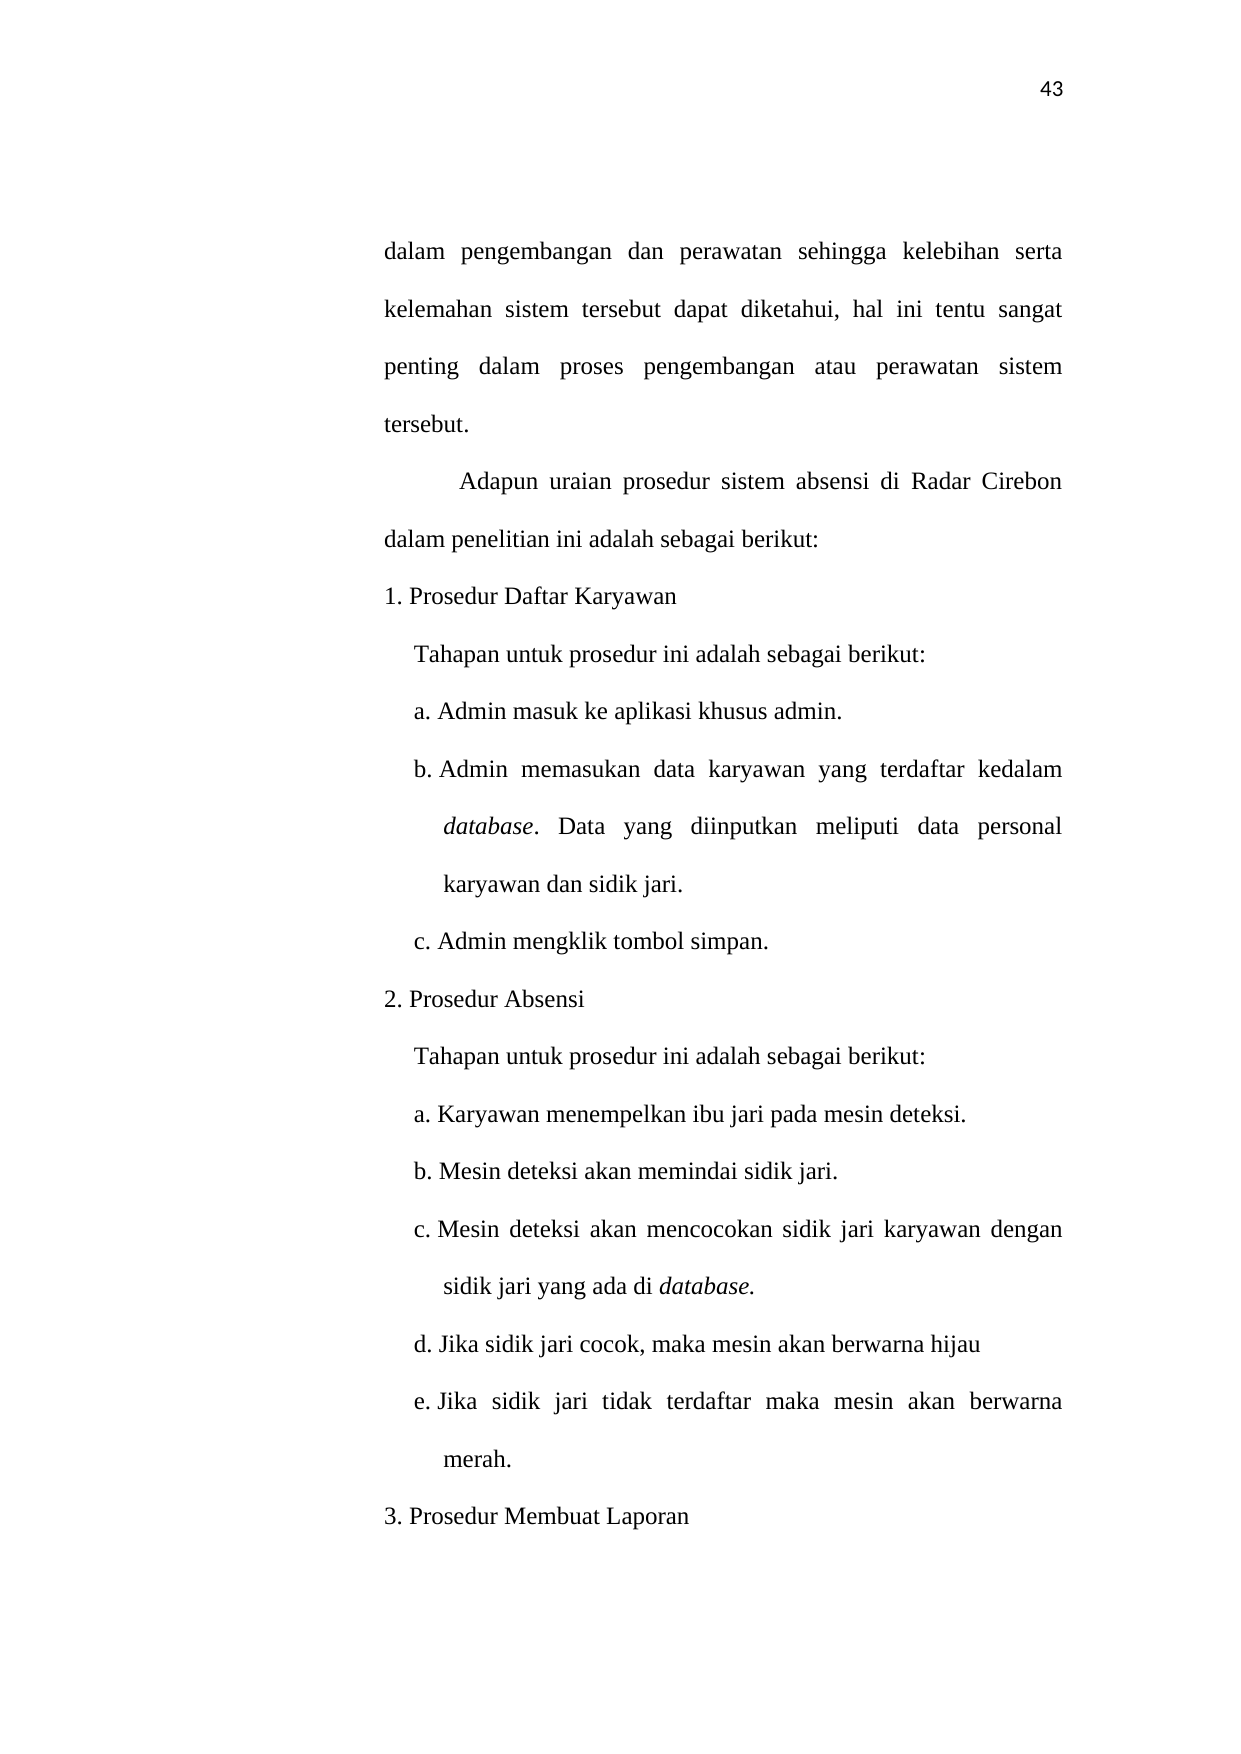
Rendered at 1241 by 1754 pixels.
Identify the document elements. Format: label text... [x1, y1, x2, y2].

list Tahapan untuk prosedur ini adalah sebagai berikut: [413, 639, 1063, 667]
text Mesin deteksi akan memindai sidik jari. [413, 1156, 1063, 1185]
text Admin memasukan data karyawan yang terdaftar kedalam database. Data yang diinputkan meliputi data personal karyawan dan sidik jari. [413, 754, 1063, 897]
text Prosedur Daftar Karyawan [384, 581, 1063, 610]
text Admin mengklik tombol simpan. [413, 926, 1063, 955]
text Admin masuk ke aplikasi khusus admin. [413, 696, 1063, 725]
text Prosedur Membuat Laporan [384, 1501, 1063, 1530]
text Karyawan menempelkan ibu jari pada mesin deteksi. [413, 1099, 1063, 1127]
text Jika sidik jari tidak terdaftar maka mesin akan berwarna merah. [413, 1386, 1063, 1472]
text Jika sidik jari cocok, maka mesin akan berwarna hijau [413, 1329, 1063, 1357]
list Tahapan untuk prosedur ini adalah sebagai berikut: [413, 1041, 1063, 1070]
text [384, 236, 1063, 437]
text Mesin deteksi akan mencocokan sidik jari karyawan dengan sidik jari yang ada di database. [413, 1214, 1063, 1300]
text Adapun uraian prosedur sistem absensi di Radar Cirebon dalam penelitian ini adalah sebagai berikut: [384, 466, 1063, 552]
text Prosedur Absensi [384, 984, 1063, 1012]
